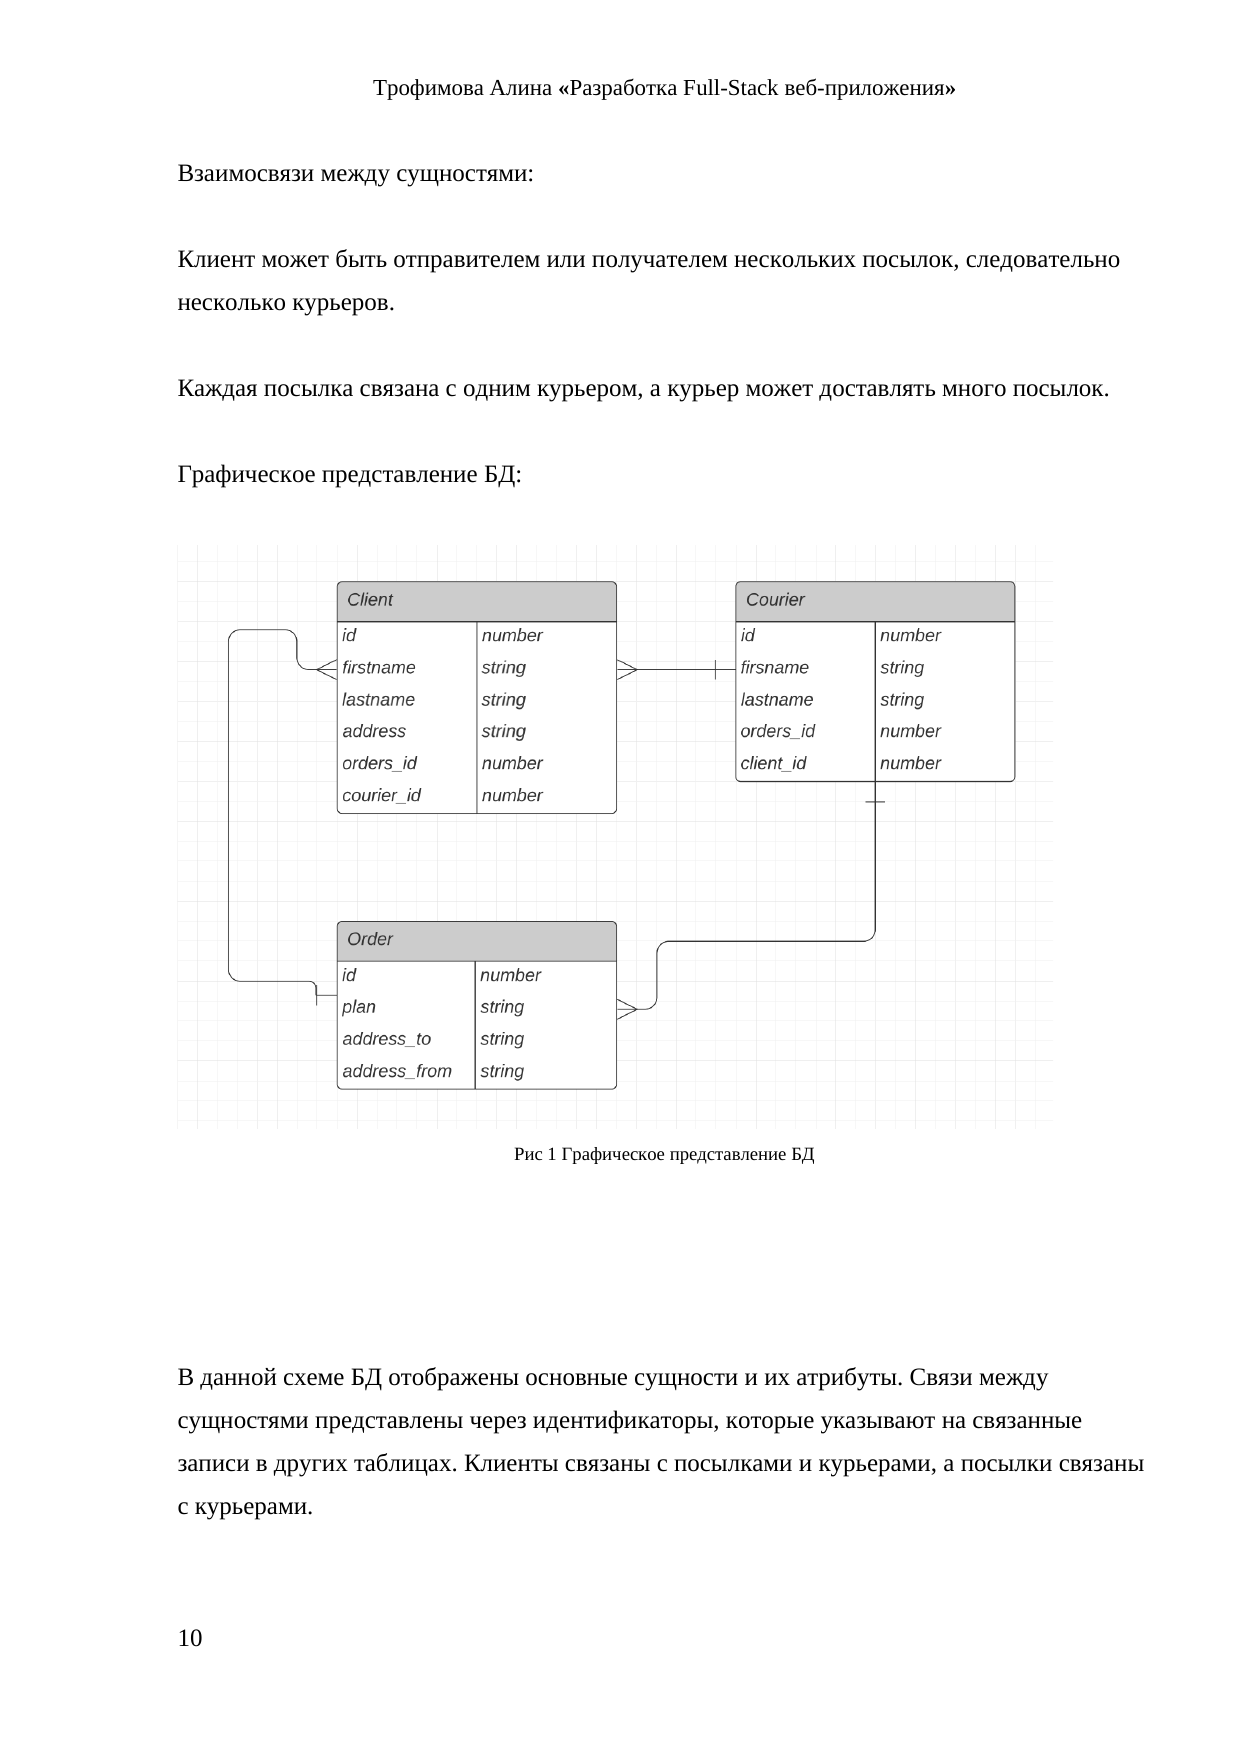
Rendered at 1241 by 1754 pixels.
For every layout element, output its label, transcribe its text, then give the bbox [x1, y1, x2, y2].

text Графическое представление БД: [177, 459, 1152, 488]
text Клиент может быть отправителем или получателем нескольких посылок, следовательно несколько курьеров. [177, 244, 1152, 316]
text Взаимосвязи между сущностями: [177, 158, 1152, 186]
text Каждая посылка связана с одним курьером, а курьер может доставлять много посылок. [177, 373, 1152, 402]
text В данной схеме БД отображены основные сущности и их атрибуты. Связи между сущностями представлены через идентификаторы, которые указывают на связанные записи в других таблицах. Клиенты связаны с посылками и курьерами, а посылки связаны с курьерами. [177, 1362, 1152, 1520]
text Рис 1 Графическое представление БД [177, 1143, 1152, 1164]
picture [177, 545, 1054, 1129]
